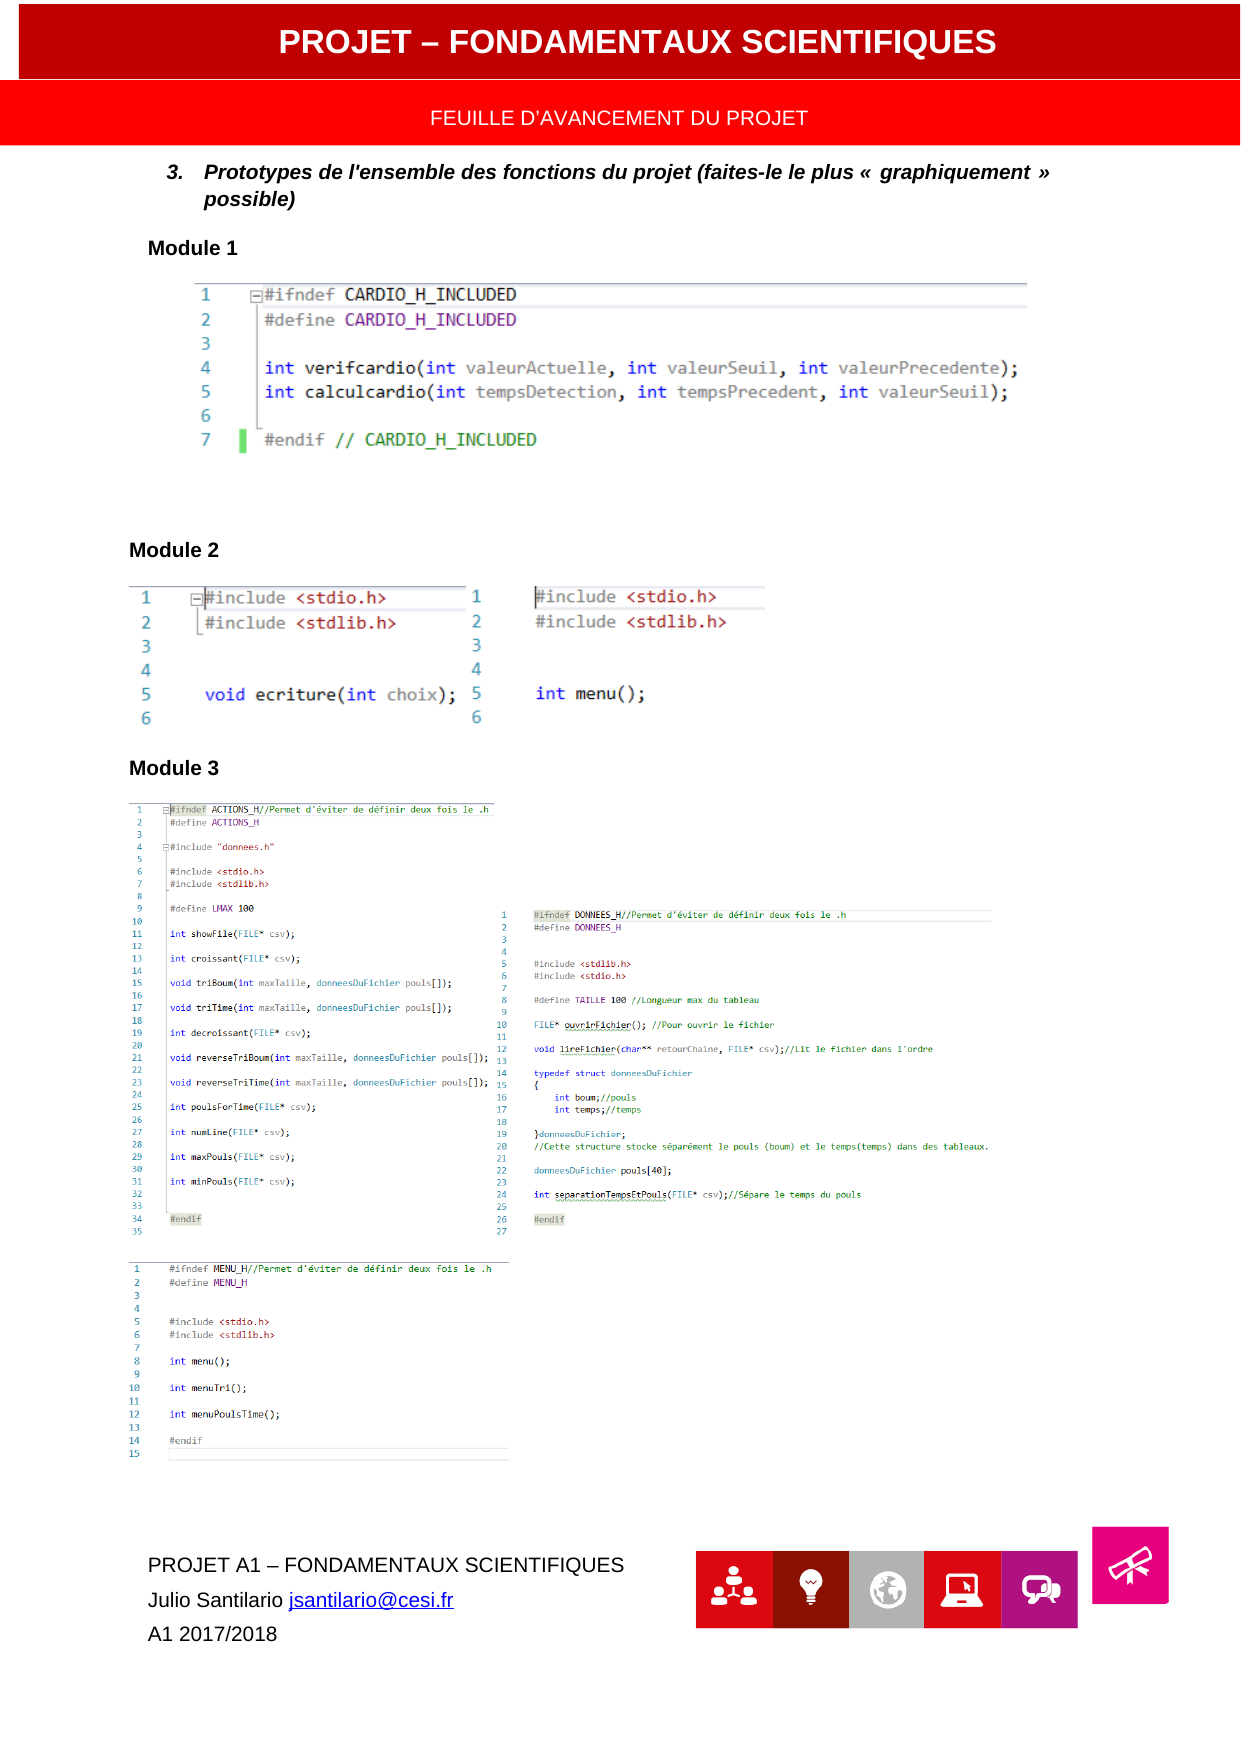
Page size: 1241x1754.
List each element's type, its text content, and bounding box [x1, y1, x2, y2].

picture [128, 586, 766, 732]
text Module 3 [129, 756, 1093, 779]
text Module 1 [148, 236, 1093, 259]
picture [128, 803, 992, 1238]
list Prototypes de l'ensemble des fonctions du projet (faites-le le plus « graphiquement » possible) [166, 146, 1093, 211]
picture [688, 1519, 1176, 1661]
picture [128, 1262, 509, 1464]
text Module 2 [129, 538, 1093, 562]
picture [194, 283, 1028, 466]
